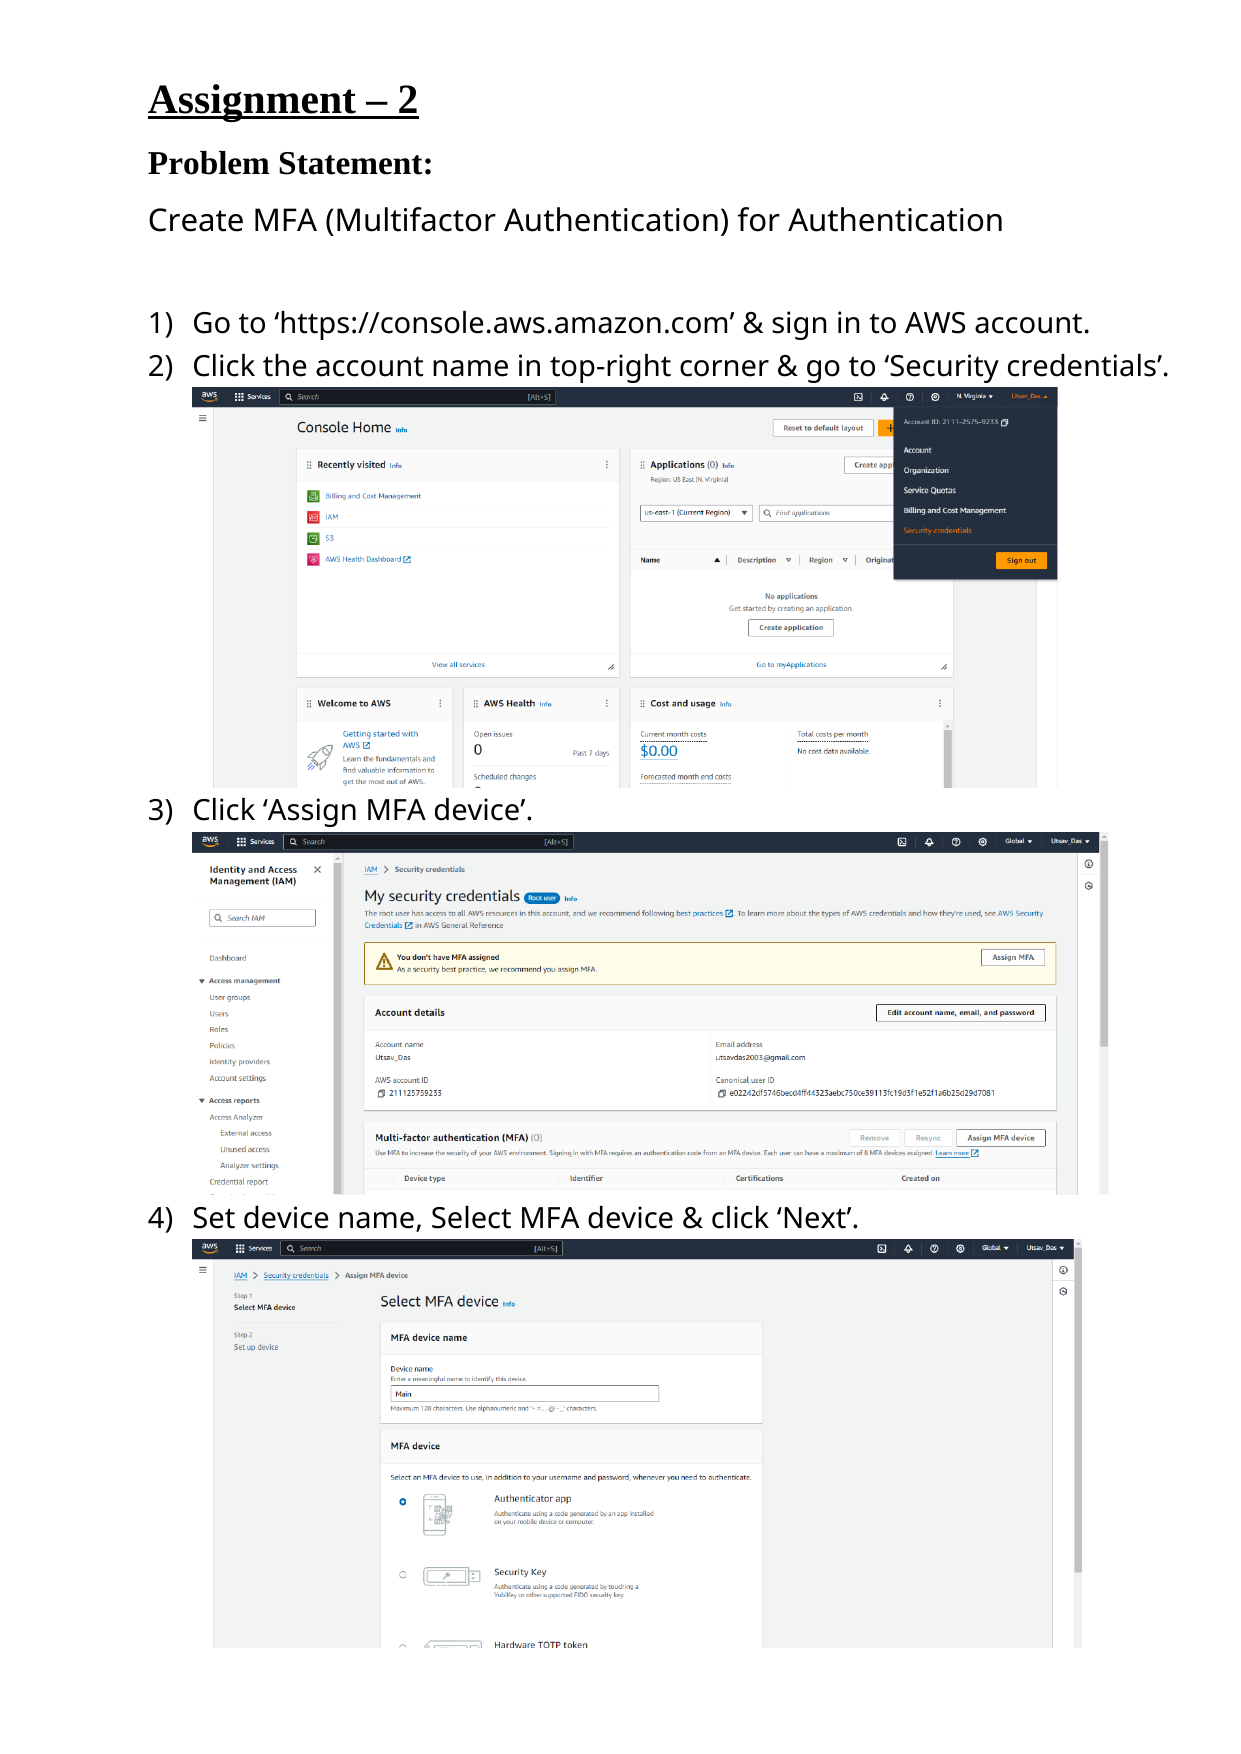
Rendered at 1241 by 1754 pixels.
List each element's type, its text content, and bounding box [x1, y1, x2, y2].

list Click ‘Assign MFA device’. [148, 789, 1211, 829]
list Go to ‘https://console.aws.amazon.com’ & sign in to AWS account. [148, 302, 1211, 342]
text Problem Statement: [148, 143, 1165, 182]
list Click the account name in top-right corner & go to ‘Security credentials’. [148, 345, 1211, 385]
text Create MFA (Multifactor Authentication) for Authentication [148, 198, 1165, 241]
text Assignment – 2 [148, 75, 1165, 123]
picture [192, 1239, 1083, 1648]
picture [192, 832, 1109, 1195]
picture [192, 387, 1058, 788]
